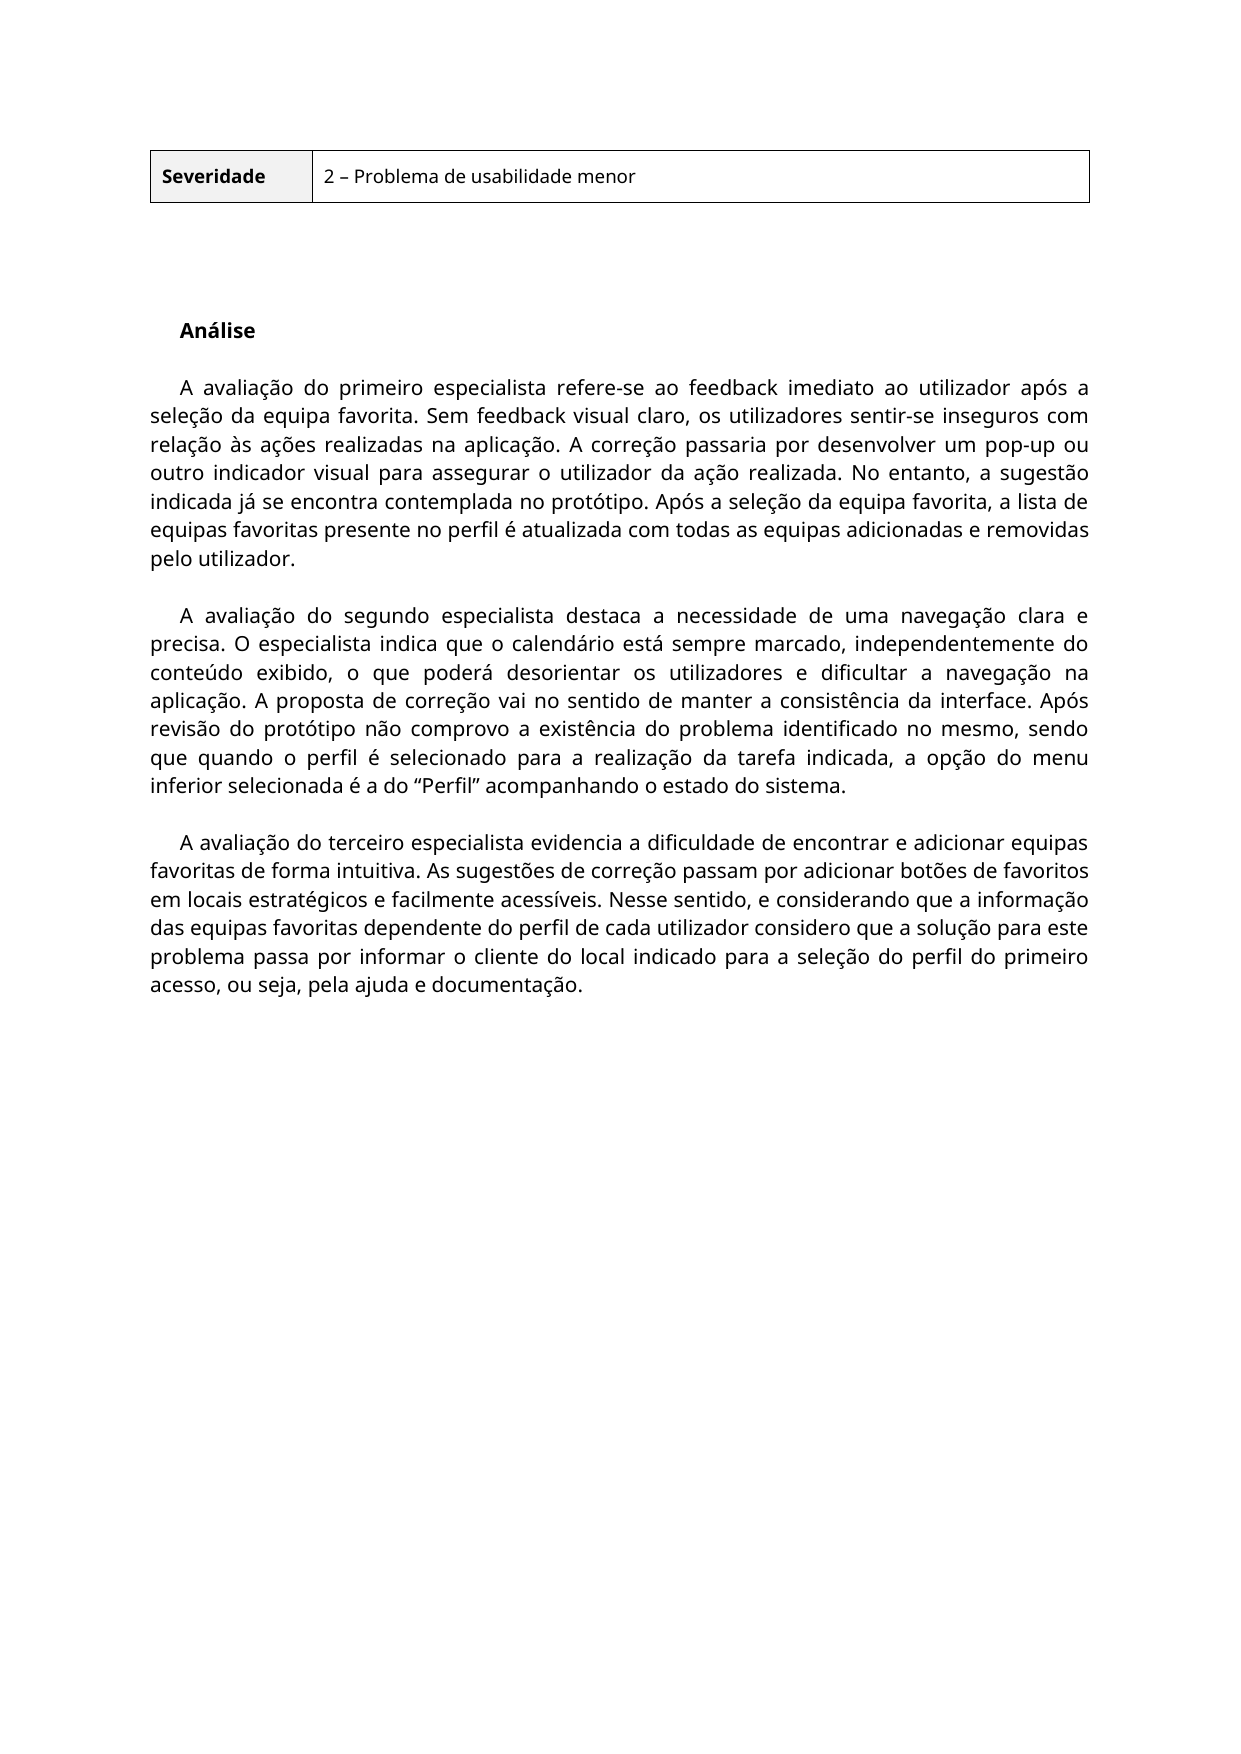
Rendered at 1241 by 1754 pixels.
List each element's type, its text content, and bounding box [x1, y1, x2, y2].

table_cell Severidade [151, 151, 312, 202]
text A avaliação do segundo especialista destaca a necessidade de uma navegação clara e precisa. O especialista indica que o calendário está sempre marcado, independentemente do conteúdo exibido, o que poderá desorientar os utilizadores e dificultar a navegação na aplicação. A proposta de correção vai no sentido de manter a consistência da interface. Após revisão do protótipo não comprovo a existência do problema identificado no mesmo, sendo que quando o perfil é selecionado para a realização da tarefa indicada, a opção do menu inferior selecionada é a do “Perfil” acompanhando o estado do sistema. [150, 601, 1090, 800]
table_cell 2 – Problema de usabilidade menor [313, 151, 1089, 202]
text Análise [150, 316, 1090, 345]
text A avaliação do primeiro especialista refere-se ao feedback imediato ao utilizador após a seleção da equipa favorita. Sem feedback visual claro, os utilizadores sentir-se inseguros com relação às ações realizadas na aplicação. A correção passaria por desenvolver um pop-up ou outro indicador visual para assegurar o utilizador da ação realizada. No entanto, a sugestão indicada já se encontra contemplada no protótipo. Após a seleção da equipa favorita, a lista de equipas favoritas presente no perfil é atualizada com todas as equipas adicionadas e removidas pelo utilizador. [150, 373, 1090, 572]
text A avaliação do terceiro especialista evidencia a dificuldade de encontrar e adicionar equipas favoritas de forma intuitiva. As sugestões de correção passam por adicionar botões de favoritos em locais estratégicos e facilmente acessíveis. Nesse sentido, e considerando que a informação das equipas favoritas dependente do perfil de cada utilizador considero que a solução para este problema passa por informar o cliente do local indicado para a seleção do perfil do primeiro acesso, ou seja, pela ajuda e documentação. [150, 828, 1090, 999]
